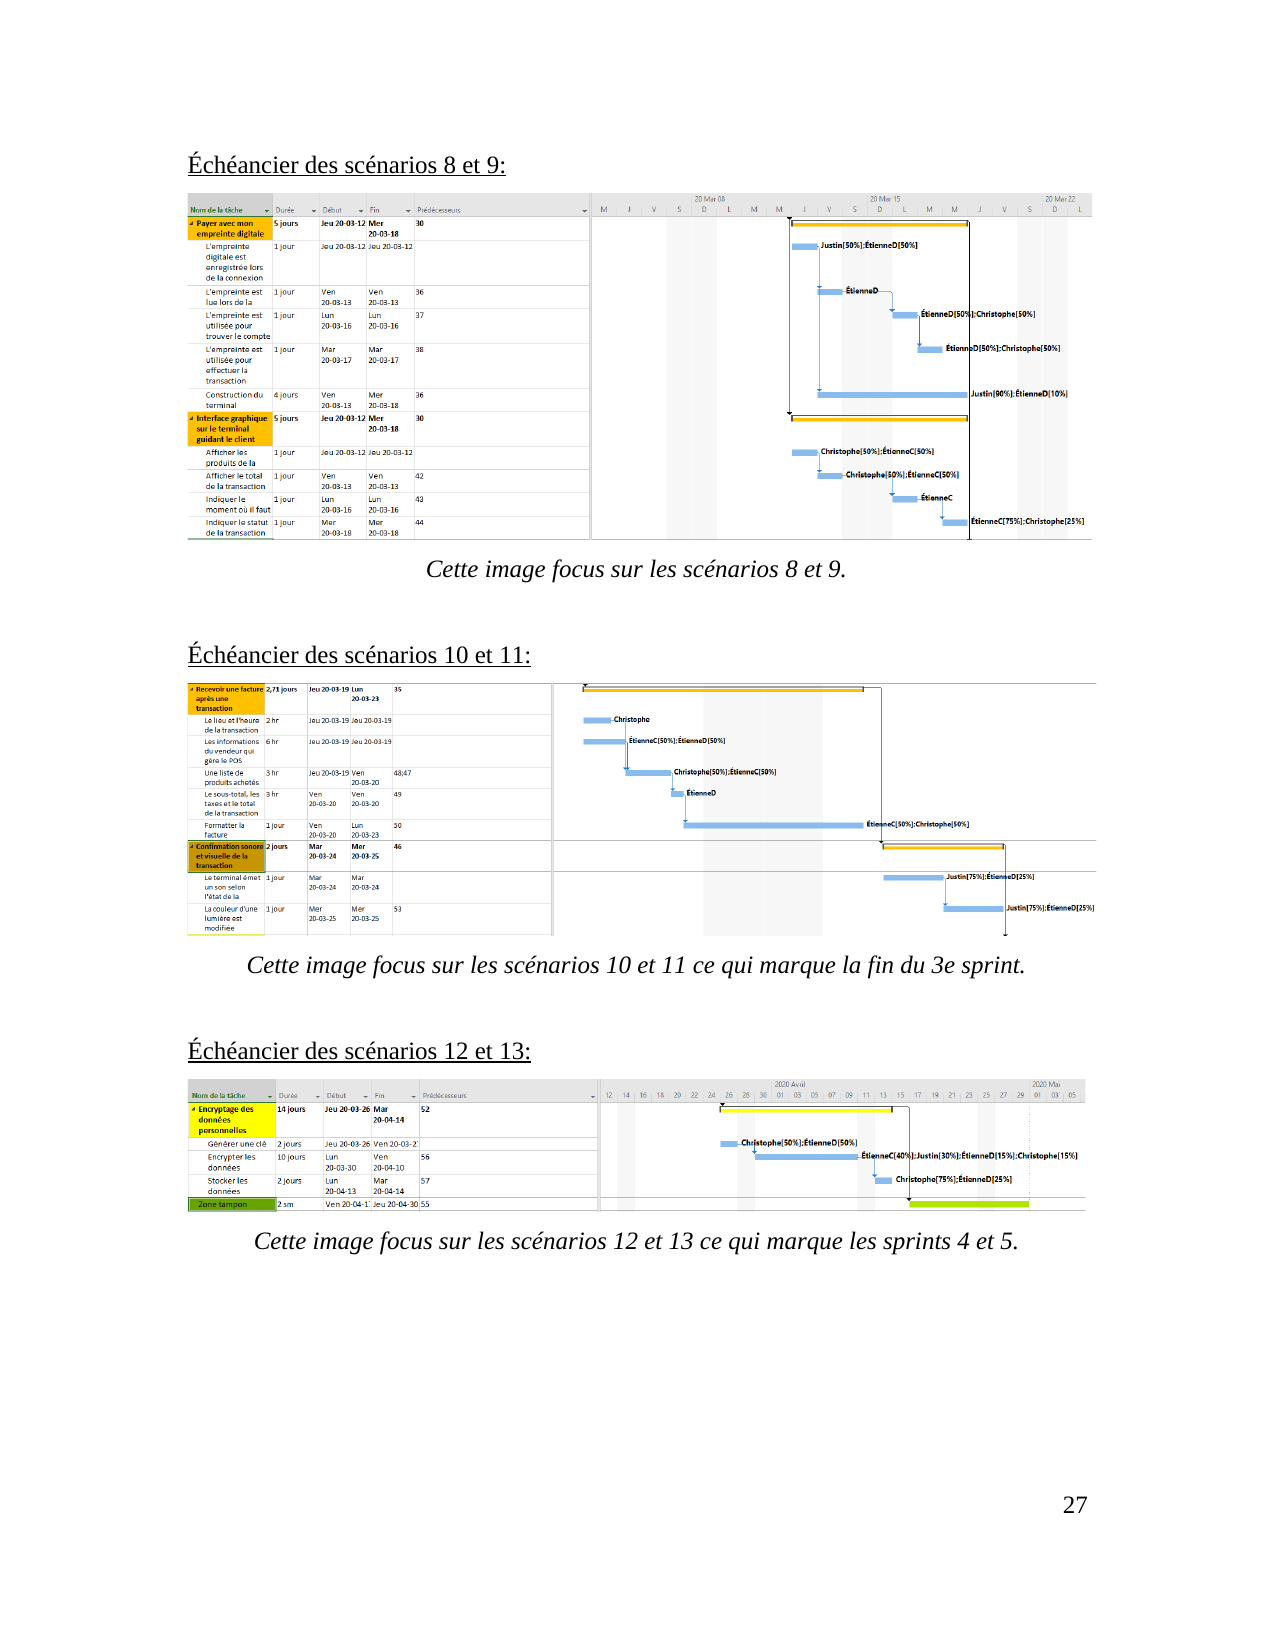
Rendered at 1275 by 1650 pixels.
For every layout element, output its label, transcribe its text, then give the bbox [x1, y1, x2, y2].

text Échéancier des scénarios 10 et 11: [187, 641, 1087, 669]
text Échéancier des scénarios 8 et 9: [187, 150, 1087, 179]
picture [187, 193, 1093, 540]
picture [187, 1079, 1086, 1212]
text Cette image focus sur les scénarios 10 et 11 ce qui marque la fin du 3e sprint. [187, 950, 1087, 979]
text Échéancier des scénarios 12 et 13: [187, 1036, 1087, 1065]
text Cette image focus sur les scénarios 8 et 9. [187, 554, 1087, 583]
text Cette image focus sur les scénarios 12 et 13 ce qui marque les sprints 4 et 5. [187, 1226, 1087, 1255]
picture [187, 683, 1097, 936]
